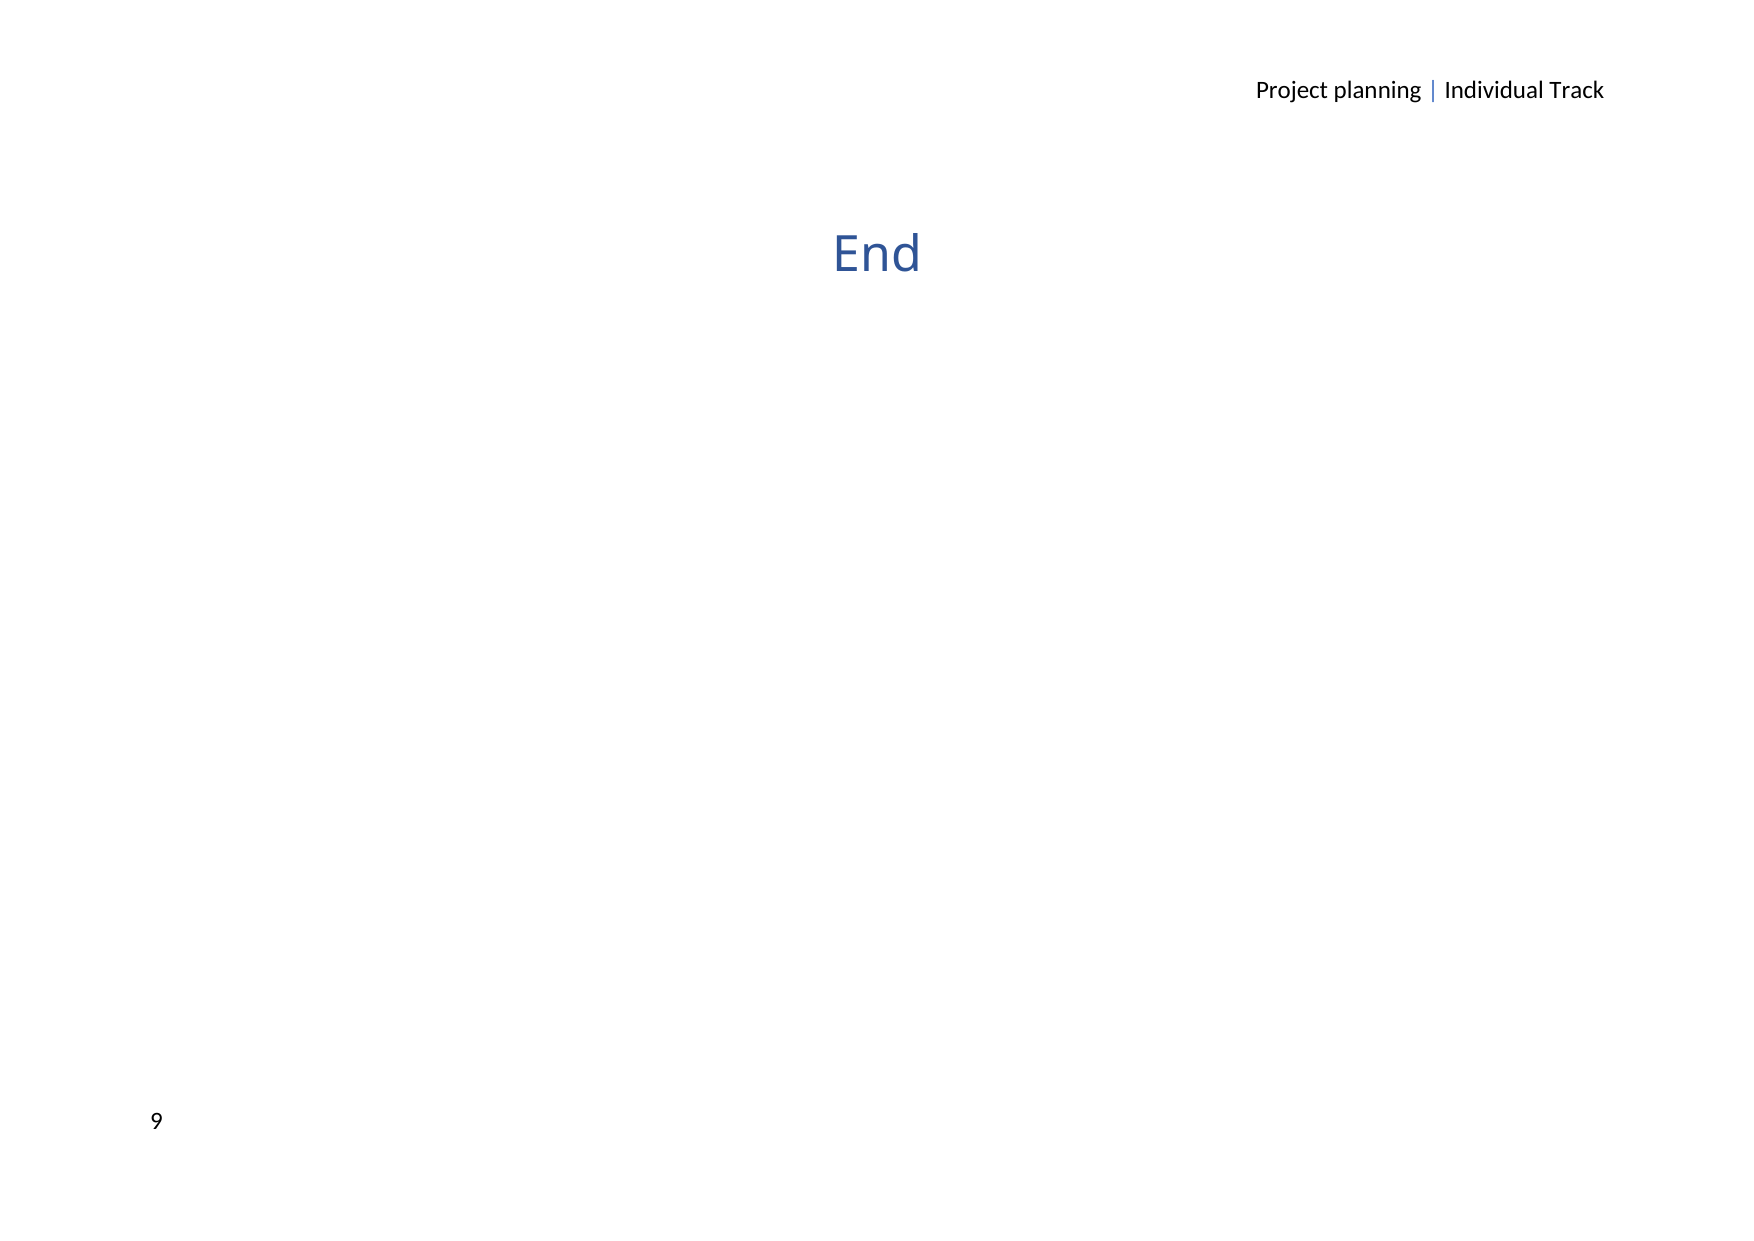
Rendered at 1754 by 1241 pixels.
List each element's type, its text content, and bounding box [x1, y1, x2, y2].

text End [150, 218, 1604, 286]
